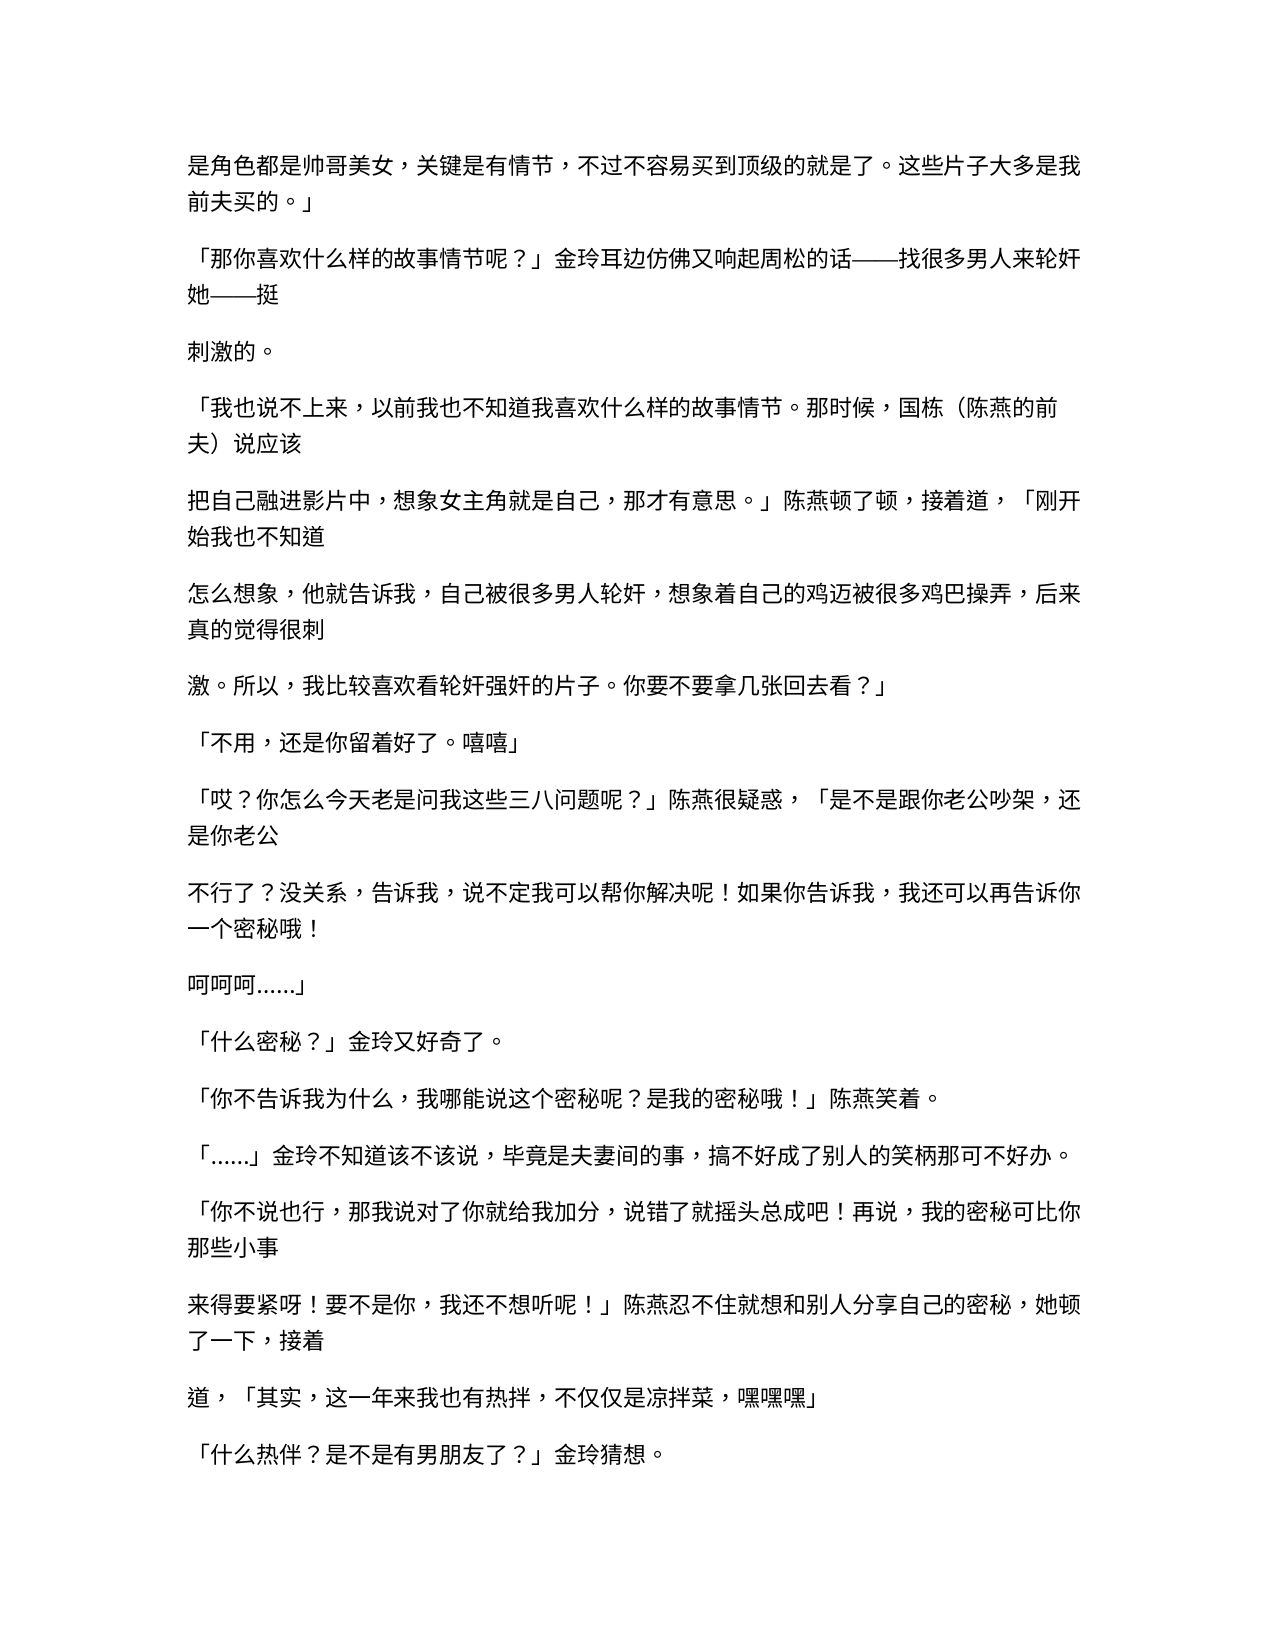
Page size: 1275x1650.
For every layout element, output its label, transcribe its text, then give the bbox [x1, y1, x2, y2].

text 「那你喜欢什么样的故事情节呢？」金玲耳边仿佛又响起周松的话――找很多男人来轮奸她――挺 [187, 243, 1087, 310]
text 「不用，还是你留着好了。嘻嘻」 [187, 727, 1087, 758]
text 把自己融进影片中，想象女主角就是自己，那才有意思。」陈燕顿了顿，接着道，「刚开始我也不知道 [187, 485, 1087, 552]
text 「你不告诉我为什么，我哪能说这个密秘呢？是我的密秘哦！」陈燕笑着。 [187, 1083, 1087, 1114]
text 是角色都是帅哥美女，关键是有情节，不过不容易买到顶级的就是了。这些片子大多是我前夫买的。」 [187, 150, 1087, 217]
text 怎么想象，他就告诉我，自己被很多男人轮奸，想象着自己的鸡迈被很多鸡巴操弄，后来真的觉得很刺 [187, 578, 1087, 645]
text 刺激的。 [187, 335, 1087, 367]
text 「哎？你怎么今天老是问我这些三八问题呢？」陈燕很疑惑，「是不是跟你老公吵架，还是你老公 [187, 784, 1087, 851]
text 不行了？没关系，告诉我，说不定我可以帮你解决呢！如果你告诉我，我还可以再告诉你一个密秘哦！ [187, 877, 1087, 944]
text 呵呵呵……」 [187, 969, 1087, 1001]
text 「我也说不上来，以前我也不知道我喜欢什么样的故事情节。那时候，国栋（陈燕的前夫）说应该 [187, 392, 1087, 459]
text 「什么密秘？」金玲又好奇了。 [187, 1026, 1087, 1057]
text 来得要紧呀！要不是你，我还不想听呢！」陈燕忍不住就想和别人分享自己的密秘，她顿了一下，接着 [187, 1289, 1087, 1356]
text 「……」金玲不知道该不该说，毕竟是夫妻间的事，搞不好成了别人的笑柄那可不好办。 [187, 1139, 1087, 1171]
text 「你不说也行，那我说对了你就给我加分，说错了就摇头总成吧！再说，我的密秘可比你那些小事 [187, 1196, 1087, 1263]
text 激。所以，我比较喜欢看轮奸强奸的片子。你要不要拿几张回去看？」 [187, 670, 1087, 702]
text 道，「其实，这一年来我也有热拌，不仅仅是凉拌菜，嘿嘿嘿」 [187, 1382, 1087, 1413]
text 「什么热伴？是不是有男朋友了？」金玲猜想。 [187, 1438, 1087, 1470]
